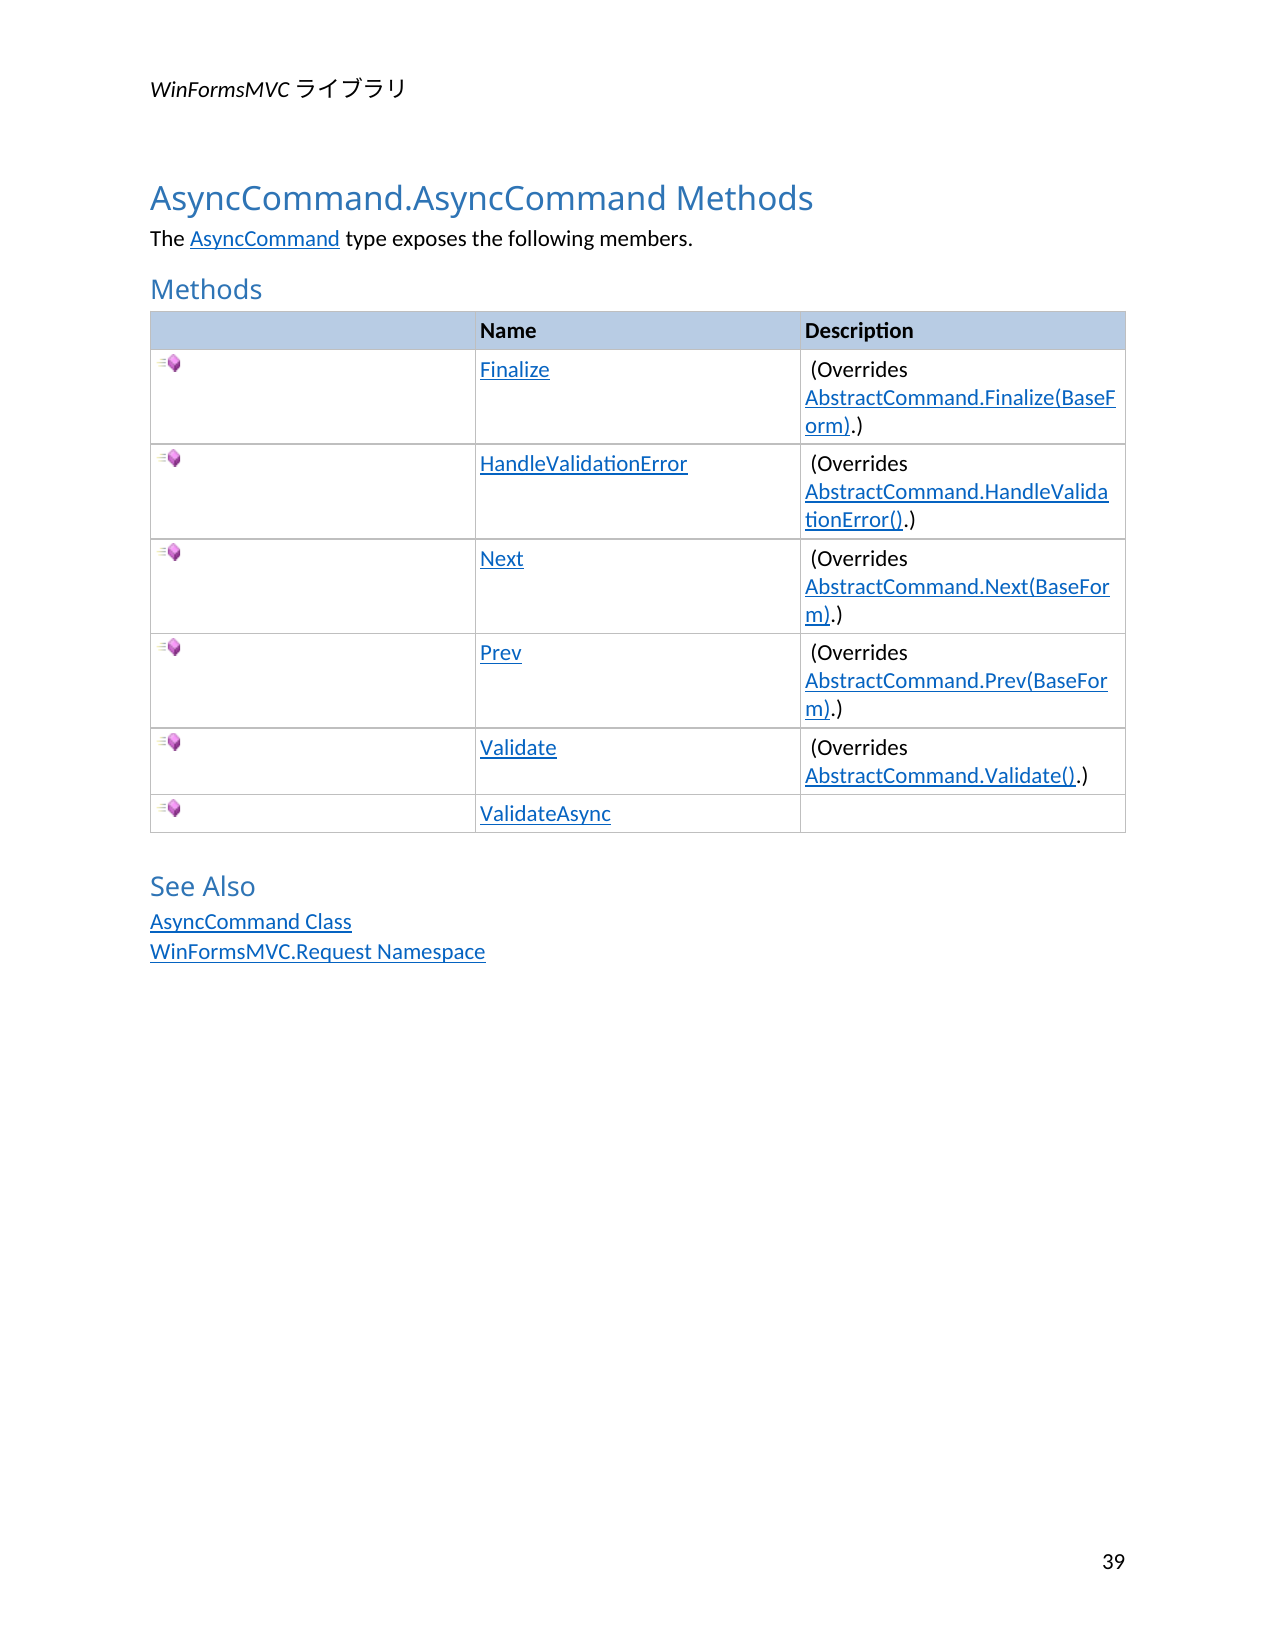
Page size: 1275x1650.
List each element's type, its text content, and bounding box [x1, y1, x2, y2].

text The AsyncCommand type exposes the following members. [150, 224, 1125, 252]
subtitle See Also [150, 867, 1125, 904]
table_cell Prev [476, 634, 800, 727]
table_cell (Overrides AbstractCommand.Finalize(BaseForm).) [801, 350, 1125, 443]
table_cell [151, 634, 475, 727]
table_cell Finalize [476, 350, 800, 443]
table_cell (Overrides AbstractCommand.Validate().) [801, 729, 1125, 793]
table_cell [151, 540, 475, 632]
table_header [151, 312, 475, 349]
table_cell Validate [476, 729, 800, 793]
table_cell HandleValidationError [476, 445, 800, 538]
subtitle AsyncCommand.AsyncCommand Methods [150, 175, 1125, 220]
table_cell [151, 729, 475, 793]
table_cell (Overrides AbstractCommand.Next(BaseForm).) [801, 540, 1125, 632]
table_cell Next [476, 540, 800, 632]
table_header Name [476, 312, 800, 349]
table_header Description [801, 312, 1125, 349]
subtitle Methods [150, 271, 1125, 308]
table_cell [151, 350, 475, 443]
table_cell [151, 795, 475, 832]
table_cell ValidateAsync [476, 795, 800, 832]
table_cell (Overrides AbstractCommand.Prev(BaseForm).) [801, 634, 1125, 727]
table_cell (Overrides AbstractCommand.HandleValidationError().) [801, 445, 1125, 538]
table_cell [151, 445, 475, 538]
text AsyncCommand Class [150, 907, 1125, 935]
text WinFormsMVC.Request Namespace [150, 937, 1125, 966]
table_cell [801, 795, 1125, 832]
